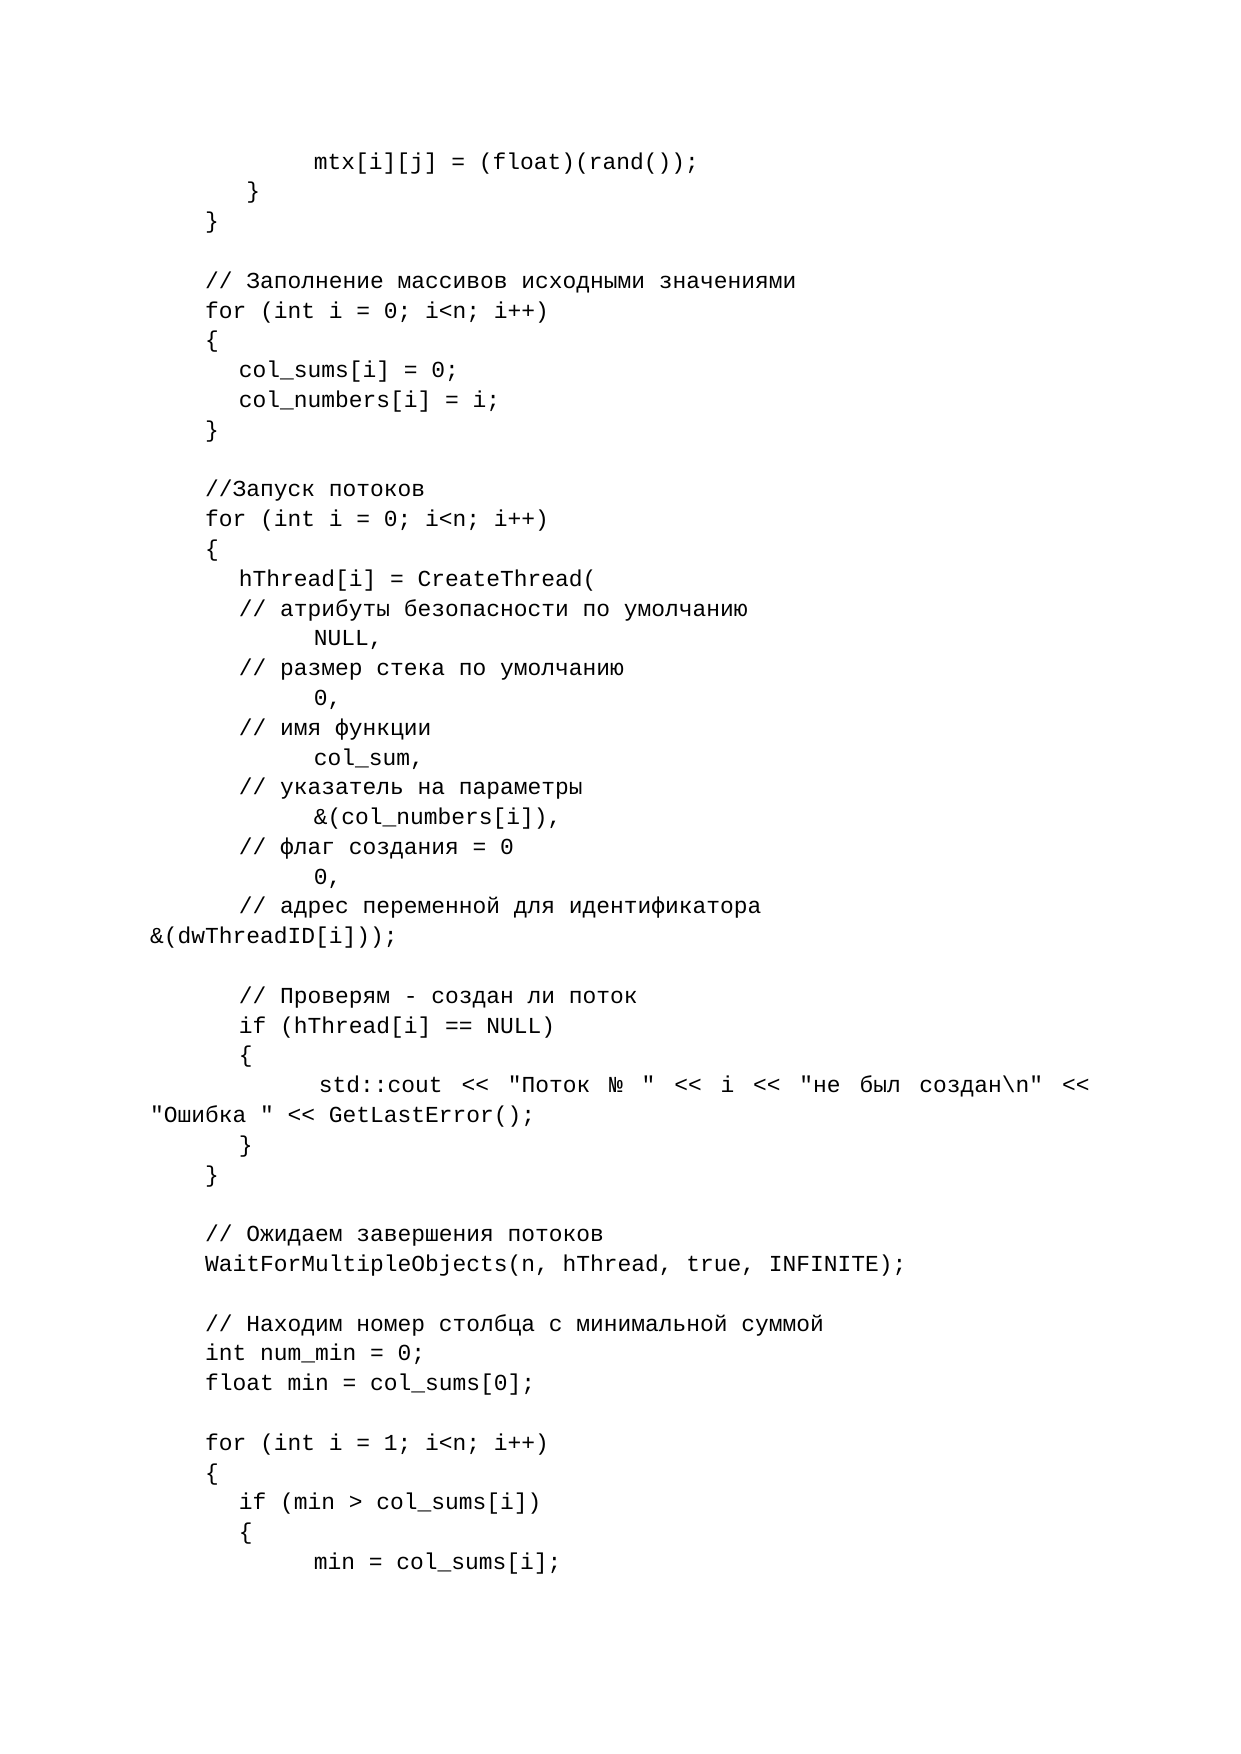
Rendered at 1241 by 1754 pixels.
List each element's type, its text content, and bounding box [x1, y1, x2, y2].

text // размер стека по умолчанию [150, 656, 1090, 682]
text //Запуск потоков [150, 478, 1090, 504]
text { [150, 1044, 1090, 1070]
text // имя функции [150, 716, 1090, 742]
text { [150, 537, 1090, 563]
text NULL, [150, 627, 1090, 653]
text } [150, 1133, 1090, 1159]
text hThread[i] = CreateThread( [150, 567, 1090, 593]
text col_sum, [150, 746, 1090, 772]
text } [150, 180, 1090, 206]
text } [150, 209, 1090, 236]
text min = col_sums[i]; [150, 1550, 1090, 1576]
text // Находим номер столбца с минимальной суммой [150, 1312, 1090, 1338]
text if (hThread[i] == NULL) [150, 1014, 1090, 1040]
text } [150, 418, 1090, 444]
text // Ожидаем завершения потоков [150, 1222, 1090, 1248]
text { [150, 329, 1090, 355]
text for (int i = 0; i<n; i++) [150, 299, 1090, 325]
text { [150, 1461, 1090, 1487]
text // флаг создания = 0 [150, 835, 1090, 861]
text // указатель на параметры [150, 776, 1090, 802]
text int num_min = 0; [150, 1342, 1090, 1368]
text { [150, 1520, 1090, 1546]
text std::cout << "Поток № " << i << "не был создан\n" << "Ошибка " << GetLastError(); [150, 1073, 1090, 1129]
text for (int i = 1; i<n; i++) [150, 1431, 1090, 1457]
text col_numbers[i] = i; [150, 388, 1090, 414]
text for (int i = 0; i<n; i++) [150, 507, 1090, 533]
text mtx[i][j] = (float)(rand()); [150, 150, 1090, 176]
text WaitForMultipleObjects(n, hThread, true, INFINITE); [150, 1252, 1090, 1278]
text // Проверям - создан ли поток [150, 984, 1090, 1010]
text // адрес переменной для идентификатора &(dwThreadID[i])); [150, 895, 1090, 951]
text col_sums[i] = 0; [150, 358, 1090, 384]
text float min = col_sums[0]; [150, 1371, 1090, 1397]
text 0, [150, 686, 1090, 712]
text } [150, 1163, 1090, 1189]
text &(col_numbers[i]), [150, 805, 1090, 831]
text // атрибуты безопасности по умолчанию [150, 597, 1090, 623]
text 0, [150, 865, 1090, 891]
text if (min > col_sums[i]) [150, 1491, 1090, 1517]
text // Заполнение массивов исходными значениями [150, 269, 1090, 295]
